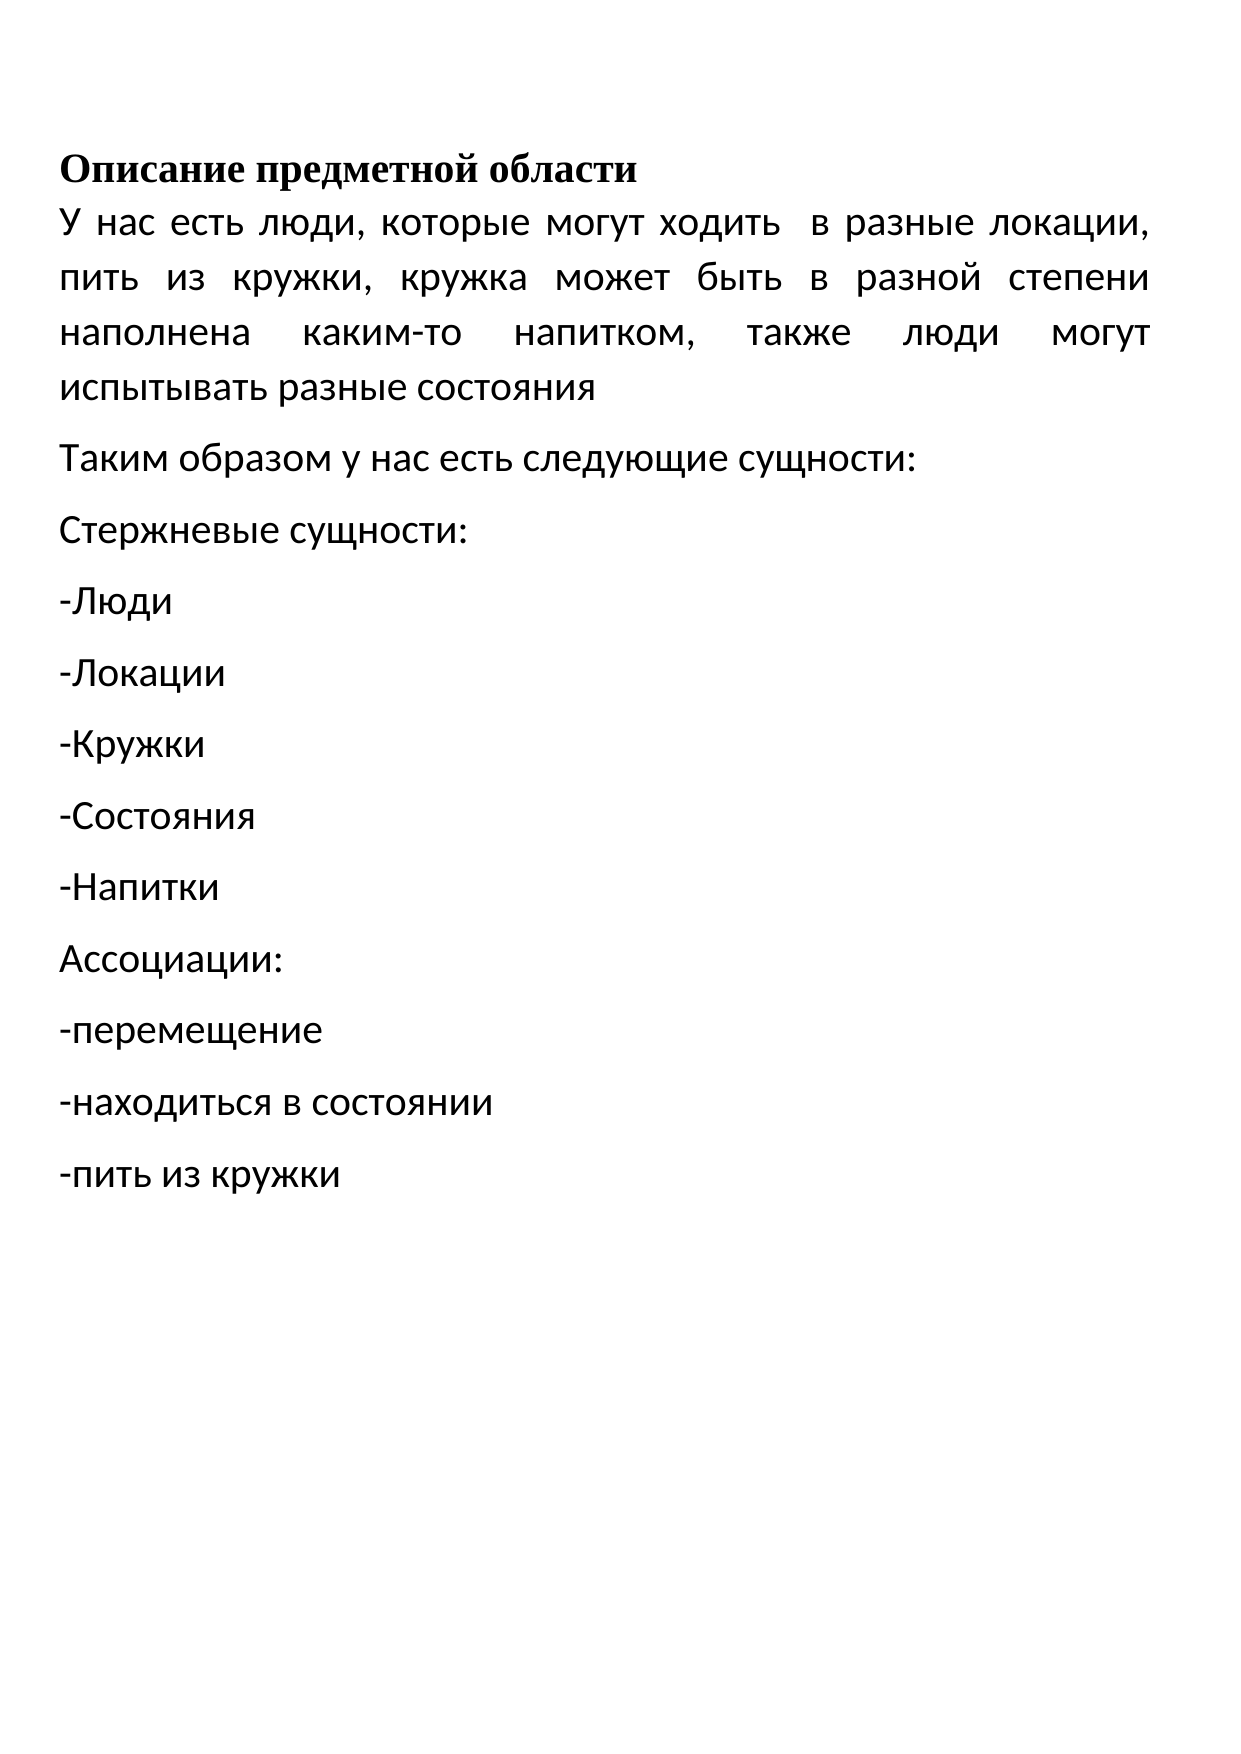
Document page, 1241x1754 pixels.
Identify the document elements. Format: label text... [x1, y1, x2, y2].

text Ассоциации: [59, 932, 1152, 983]
text -Напитки [59, 860, 1152, 911]
subtitle Описание предметной области [59, 143, 1152, 191]
text -находиться в состоянии [59, 1075, 1152, 1126]
text -Люди [59, 574, 1152, 625]
text У нас есть люди, которые могут ходить в разные локации, пить из кружки, кружка может быть в разной степени наполнена каким-то напитком, также люди могут испытывать разные состояния [59, 195, 1152, 410]
text -Локации [59, 646, 1152, 697]
text Стержневые сущности: [59, 503, 1152, 553]
text -перемещение [59, 1003, 1152, 1054]
text Таким образом у нас есть следующие сущности: [59, 431, 1152, 482]
text -пить из кружки [59, 1147, 1152, 1197]
text -Кружки [59, 717, 1152, 768]
text -Состояния [59, 789, 1152, 840]
